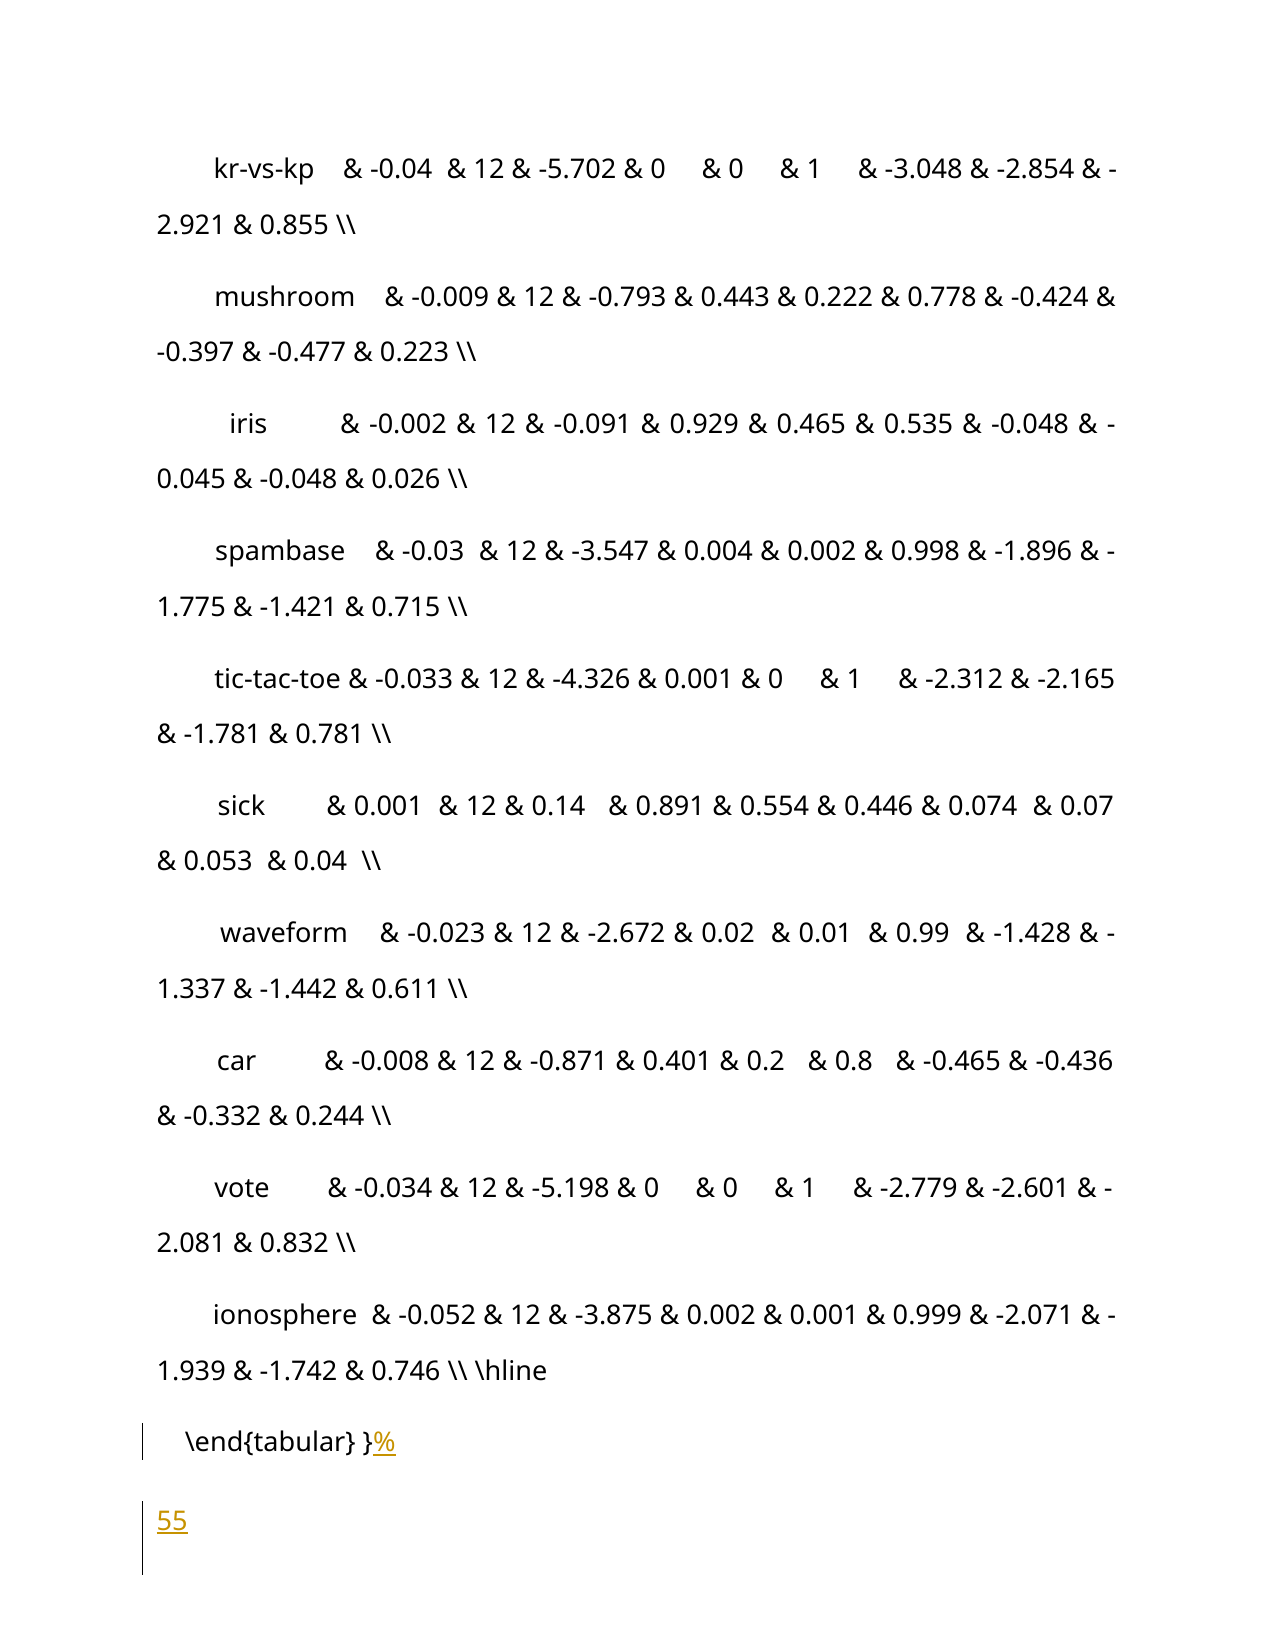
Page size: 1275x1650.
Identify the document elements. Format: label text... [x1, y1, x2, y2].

text car & -0.008 & 12 & -0.871 & 0.401 & 0.2 & 0.8 & -0.465 & -0.436 & -0.332 & 0.244 \\ [156, 1041, 1118, 1133]
text ionosphere & -0.052 & 12 & -3.875 & 0.002 & 0.001 & 0.999 & -2.071 & -1.939 & -1.742 & 0.746 \\ \hline [156, 1296, 1118, 1388]
text iris & -0.002 & 12 & -0.091 & 0.929 & 0.465 & 0.535 & -0.048 & -0.045 & -0.048 & 0.026 \\ [156, 404, 1118, 497]
text waveform & -0.023 & 12 & -2.672 & 0.02 & 0.01 & 0.99 & -1.428 & -1.337 & -1.442 & 0.611 \\ [156, 914, 1118, 1006]
text spambase & -0.03 & 12 & -3.547 & 0.004 & 0.002 & 0.998 & -1.896 & -1.775 & -1.421 & 0.715 \\ [156, 532, 1118, 624]
text sick & 0.001 & 12 & 0.14 & 0.891 & 0.554 & 0.446 & 0.074 & 0.07 & 0.053 & 0.04 \\ [156, 786, 1118, 879]
text vote & -0.034 & 12 & -5.198 & 0 & 0 & 1 & -2.779 & -2.601 & -2.081 & 0.832 \\ [156, 1168, 1118, 1261]
text kr-vs-kp & -0.04 & 12 & -5.702 & 0 & 0 & 1 & -3.048 & -2.854 & -2.921 & 0.855 \\ [156, 150, 1118, 242]
text tic-tac-toe & -0.033 & 12 & -4.326 & 0.001 & 0 & 1 & -2.312 & -2.165 & -1.781 & 0.781 \\ [156, 659, 1118, 751]
text \end{tabular} } [156, 1423, 1118, 1460]
text mushroom & -0.009 & 12 & -0.793 & 0.443 & 0.222 & 0.778 & -0.424 & -0.397 & -0.477 & 0.223 \\ [156, 277, 1118, 369]
